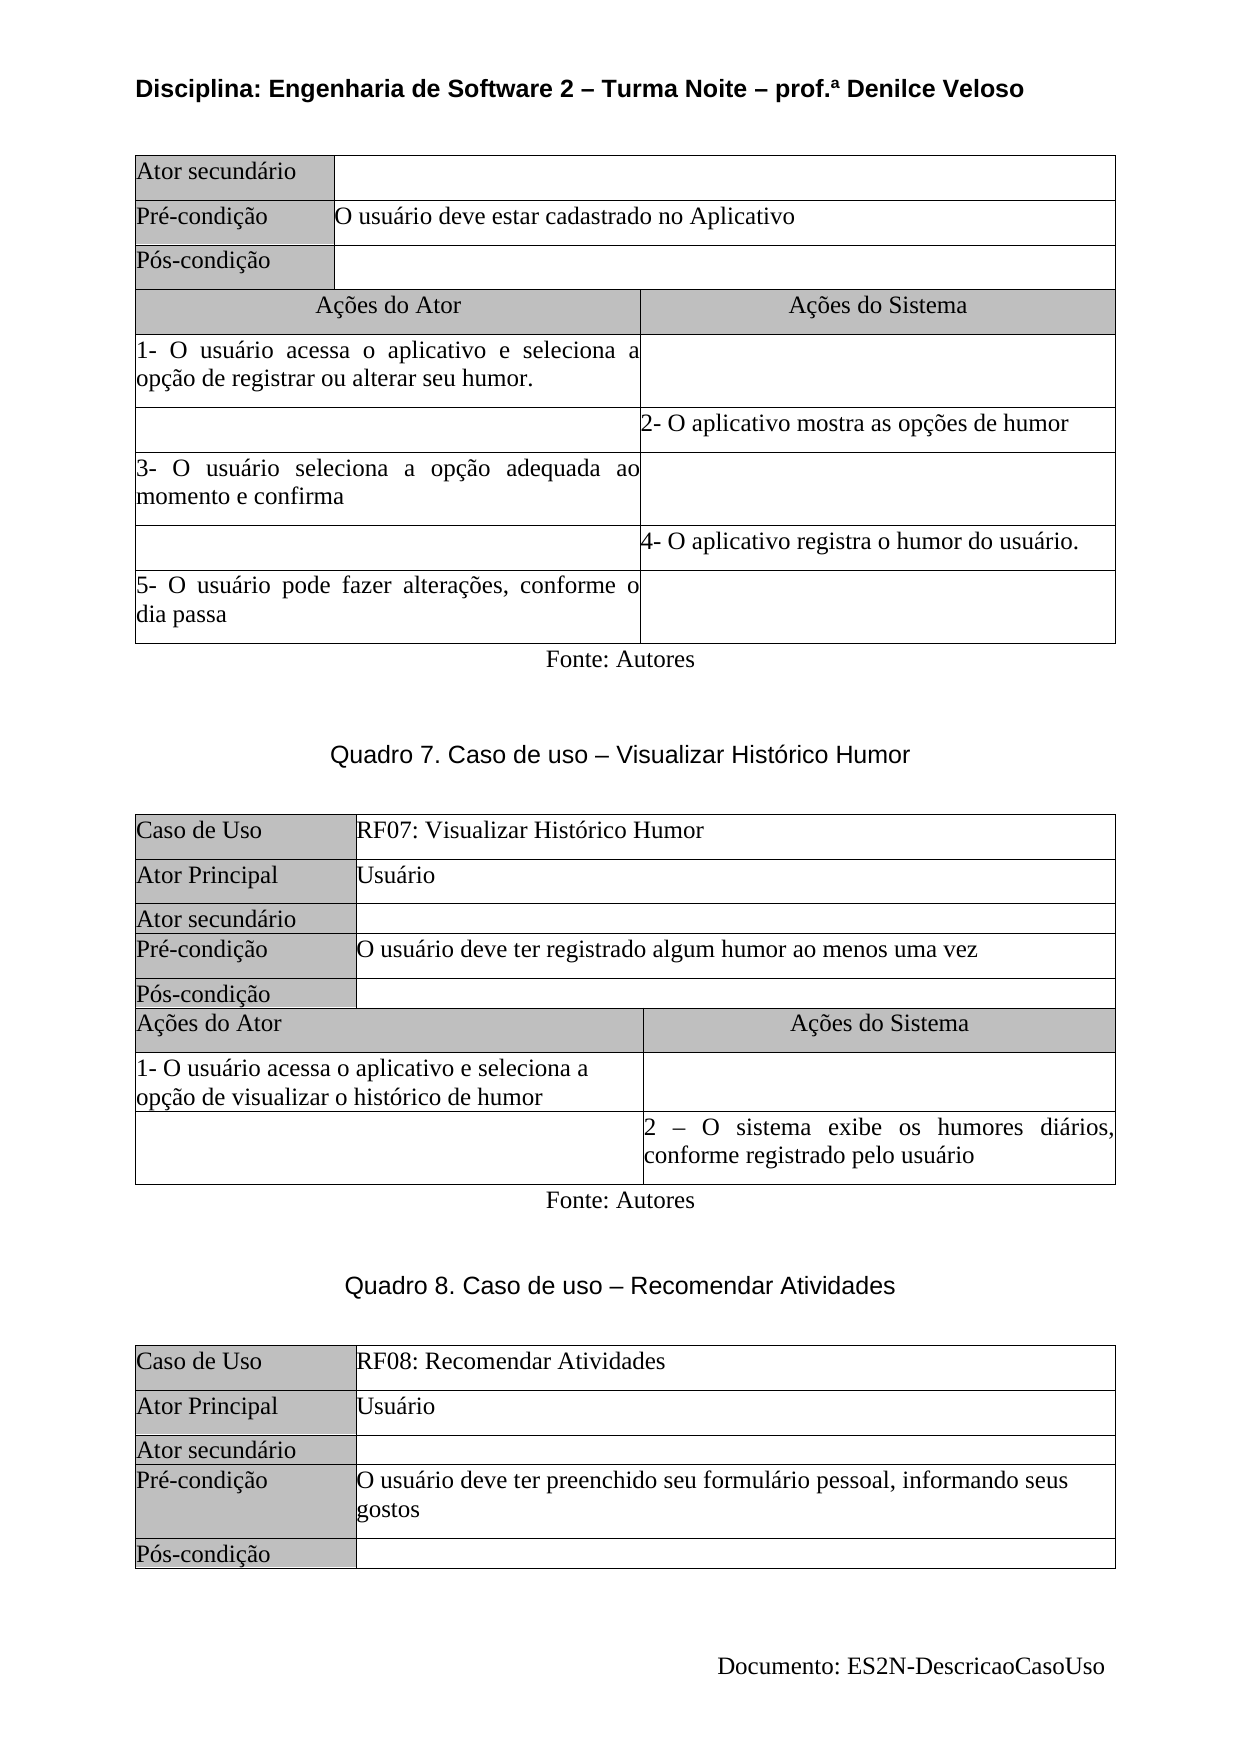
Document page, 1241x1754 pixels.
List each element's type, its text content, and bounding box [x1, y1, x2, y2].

table_cell Pós-condição [136, 979, 356, 1007]
table_header Caso de Uso [136, 1346, 356, 1390]
table_cell [136, 526, 640, 569]
table_cell [136, 408, 640, 452]
table_cell 3- O usuário seleciona a opção adequada ao momento e confirma [136, 453, 640, 525]
table_cell Ações do Ator [136, 290, 640, 334]
table_cell Ator Principal [136, 860, 356, 903]
table_cell 5- O usuário pode fazer alterações, conforme o dia passa [136, 571, 640, 643]
table_cell Ator secundário [136, 1436, 356, 1464]
table_header Caso de Uso [136, 815, 356, 859]
table_cell [357, 904, 1115, 933]
table_cell 2 – O sistema exibe os humores diários, conforme registrado pelo usuário [644, 1112, 1115, 1184]
table_cell O usuário deve ter registrado algum humor ao menos uma vez [357, 934, 1115, 978]
text Fonte: Autores [135, 644, 1105, 673]
table_cell [136, 1112, 643, 1184]
table_cell Pré-condição [136, 201, 334, 244]
table_cell O usuário deve ter preenchido seu formulário pessoal, informando seus gostos [357, 1465, 1115, 1538]
table_cell Ações do Sistema [641, 290, 1115, 334]
table_cell Usuário [357, 860, 1115, 903]
table_cell [641, 453, 1115, 525]
text Quadro 7. Caso de uso – Visualizar Histórico Humor [135, 740, 1105, 768]
table_cell Ator secundário [136, 156, 334, 200]
table_cell [357, 1539, 1115, 1567]
table_cell [644, 1053, 1115, 1111]
table_cell Ator Principal [136, 1391, 356, 1434]
table_cell [335, 156, 1115, 200]
table_cell [641, 571, 1115, 643]
text Quadro 8. Caso de uso – Recomendar Atividades [135, 1271, 1105, 1300]
table_cell Pós-condição [136, 246, 334, 289]
table_cell O usuário deve estar cadastrado no Aplicativo [335, 201, 1115, 244]
table_cell [357, 1436, 1115, 1464]
table_cell Ações do Sistema [644, 1009, 1115, 1052]
table_header RF07: Visualizar Histórico Humor [357, 815, 1115, 859]
table_cell [335, 246, 1115, 289]
table_cell Usuário [357, 1391, 1115, 1434]
table_cell [641, 335, 1115, 407]
table_cell Ações do Ator [136, 1009, 643, 1052]
table_cell Pré-condição [136, 1465, 356, 1538]
table_cell 1- O usuário acessa o aplicativo e seleciona a opção de registrar ou alterar seu humor. [136, 335, 640, 407]
table_header RF08: Recomendar Atividades [357, 1346, 1115, 1390]
table_cell Ator secundário [136, 904, 356, 933]
table_cell 4- O aplicativo registra o humor do usuário. [641, 526, 1115, 569]
table_cell Pré-condição [136, 934, 356, 978]
text Fonte: Autores [135, 1185, 1105, 1214]
table_cell 1- O usuário acessa o aplicativo e seleciona a opção de visualizar o histórico de humor [136, 1053, 643, 1111]
table_cell 2- O aplicativo mostra as opções de humor [641, 408, 1115, 452]
table_cell [357, 979, 1115, 1007]
table_cell Pós-condição [136, 1539, 356, 1567]
